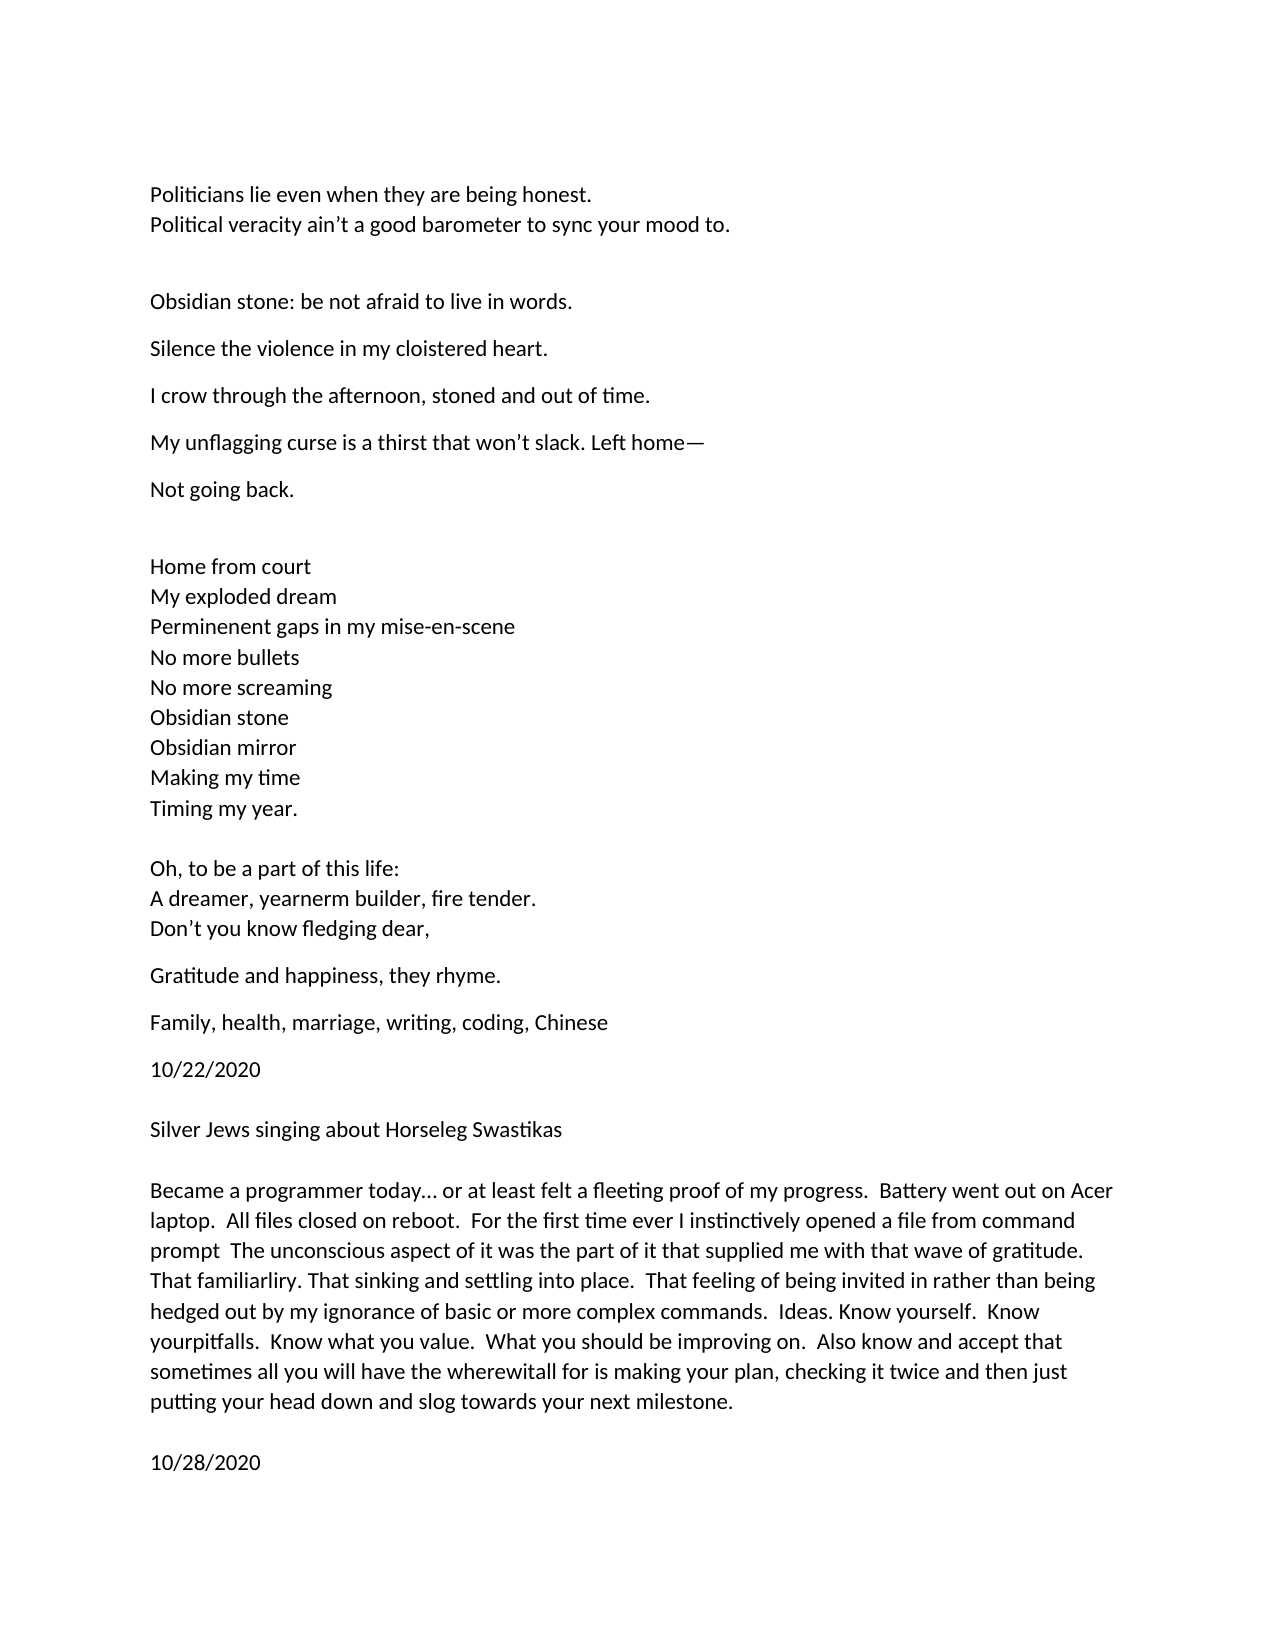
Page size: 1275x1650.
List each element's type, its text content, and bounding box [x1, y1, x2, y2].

text Timing my year. [150, 794, 1125, 822]
text Obsidian stone: be not afraid to live in words. [150, 287, 1125, 316]
text Home from court [150, 552, 1125, 580]
text Not going back. [150, 475, 1125, 503]
text 10/22/2020 [150, 1055, 1125, 1083]
text Political veracity ain’t a good barometer to sync your mood to. [150, 210, 1125, 238]
text Family, health, marriage, writing, coding, Chinese [150, 1008, 1125, 1036]
text My exploded dream [150, 582, 1125, 610]
text Obsidian mirror [150, 733, 1125, 761]
text I crow through the afternoon, stoned and out of time. [150, 381, 1125, 409]
text No more screaming [150, 673, 1125, 701]
text Silence the violence in my cloistered heart. [150, 334, 1125, 362]
text Politicians lie even when they are being honest. [150, 180, 1125, 208]
text Oh, to be a part of this life: [150, 854, 1125, 882]
text Perminenent gaps in my mise-en-scene [150, 612, 1125, 641]
text Making my time [150, 763, 1125, 792]
text Obsidian stone [150, 703, 1125, 731]
text Silver Jews singing about Horseleg Swastikas [150, 1116, 1125, 1144]
text My unflagging curse is a thirst that won’t slack. Left home— [150, 428, 1125, 456]
text 10/28/2020 [150, 1448, 1125, 1476]
text Became a programmer today… or at least felt a fleeting proof of my progress. Battery went out on Acer laptop. All files closed on reboot. For the first time ever I instinctively opened a file from command prompt The unconscious aspect of it was the part of it that supplied me with that wave of gratitude. That familiarliry. That sinking and settling into place. That feeling of being invited in rather than being hedged out by my ignorance of basic or more complex commands. Ideas. Know yourself. Know yourpitfalls. Know what you value. What you should be improving on. Also know and accept that sometimes all you will have the wherewitall for is making your plan, checking it twice and then just putting your head down and slog towards your next milestone. [150, 1176, 1125, 1416]
text Gratitude and happiness, they rhyme. [150, 961, 1125, 989]
text A dreamer, yearnerm builder, fire tender. [150, 884, 1125, 912]
text Don’t you know fledging dear, [150, 914, 1125, 943]
text No more bullets [150, 643, 1125, 671]
